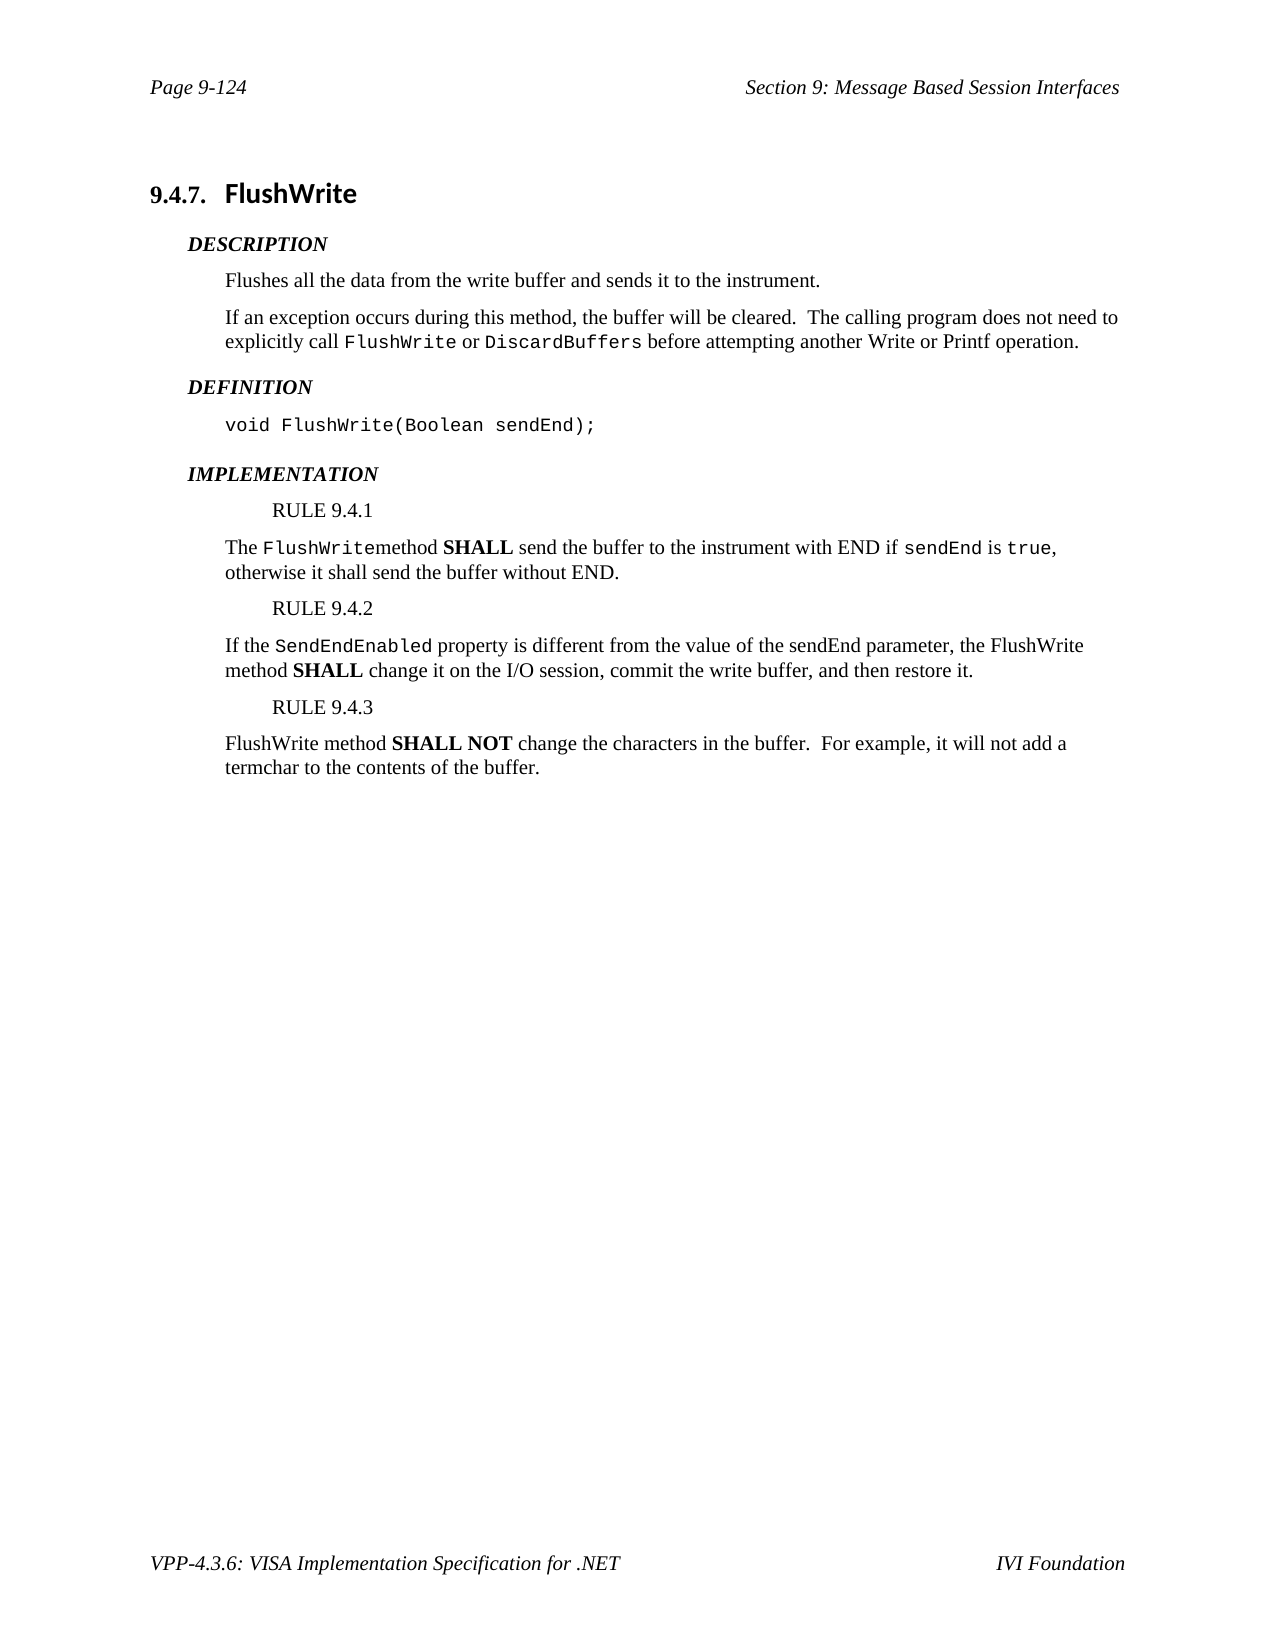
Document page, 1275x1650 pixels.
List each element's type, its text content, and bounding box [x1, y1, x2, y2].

text The FlushWritemethod SHALL send the buffer to the instrument with END if sendEnd is true, otherwise it shall send the buffer without END. [225, 535, 1125, 584]
subtitle FlushWrite [150, 175, 1125, 211]
text If the SendEndEnabled property is different from the value of the sendEnd parameter, the FlushWrite method SHALL change it on the I/O session, commit the write buffer, and then restore it. [225, 633, 1125, 682]
text If an exception occurs during this method, the buffer will be cleared. The calling program does not need to explicitly call FlushWrite or DiscardBuffers before attempting another Write or Printf operation. [225, 304, 1125, 354]
subtitle Description [187, 231, 1125, 256]
subtitle Implementation [187, 462, 1125, 486]
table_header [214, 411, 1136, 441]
text Flushes all the data from the write buffer and sends it to the instrument. [225, 268, 1125, 292]
subtitle Definition [187, 374, 1125, 399]
text FlushWrite method SHALL NOT change the characters in the buffer. For example, it will not add a termchar to the contents of the buffer. [225, 731, 1125, 779]
